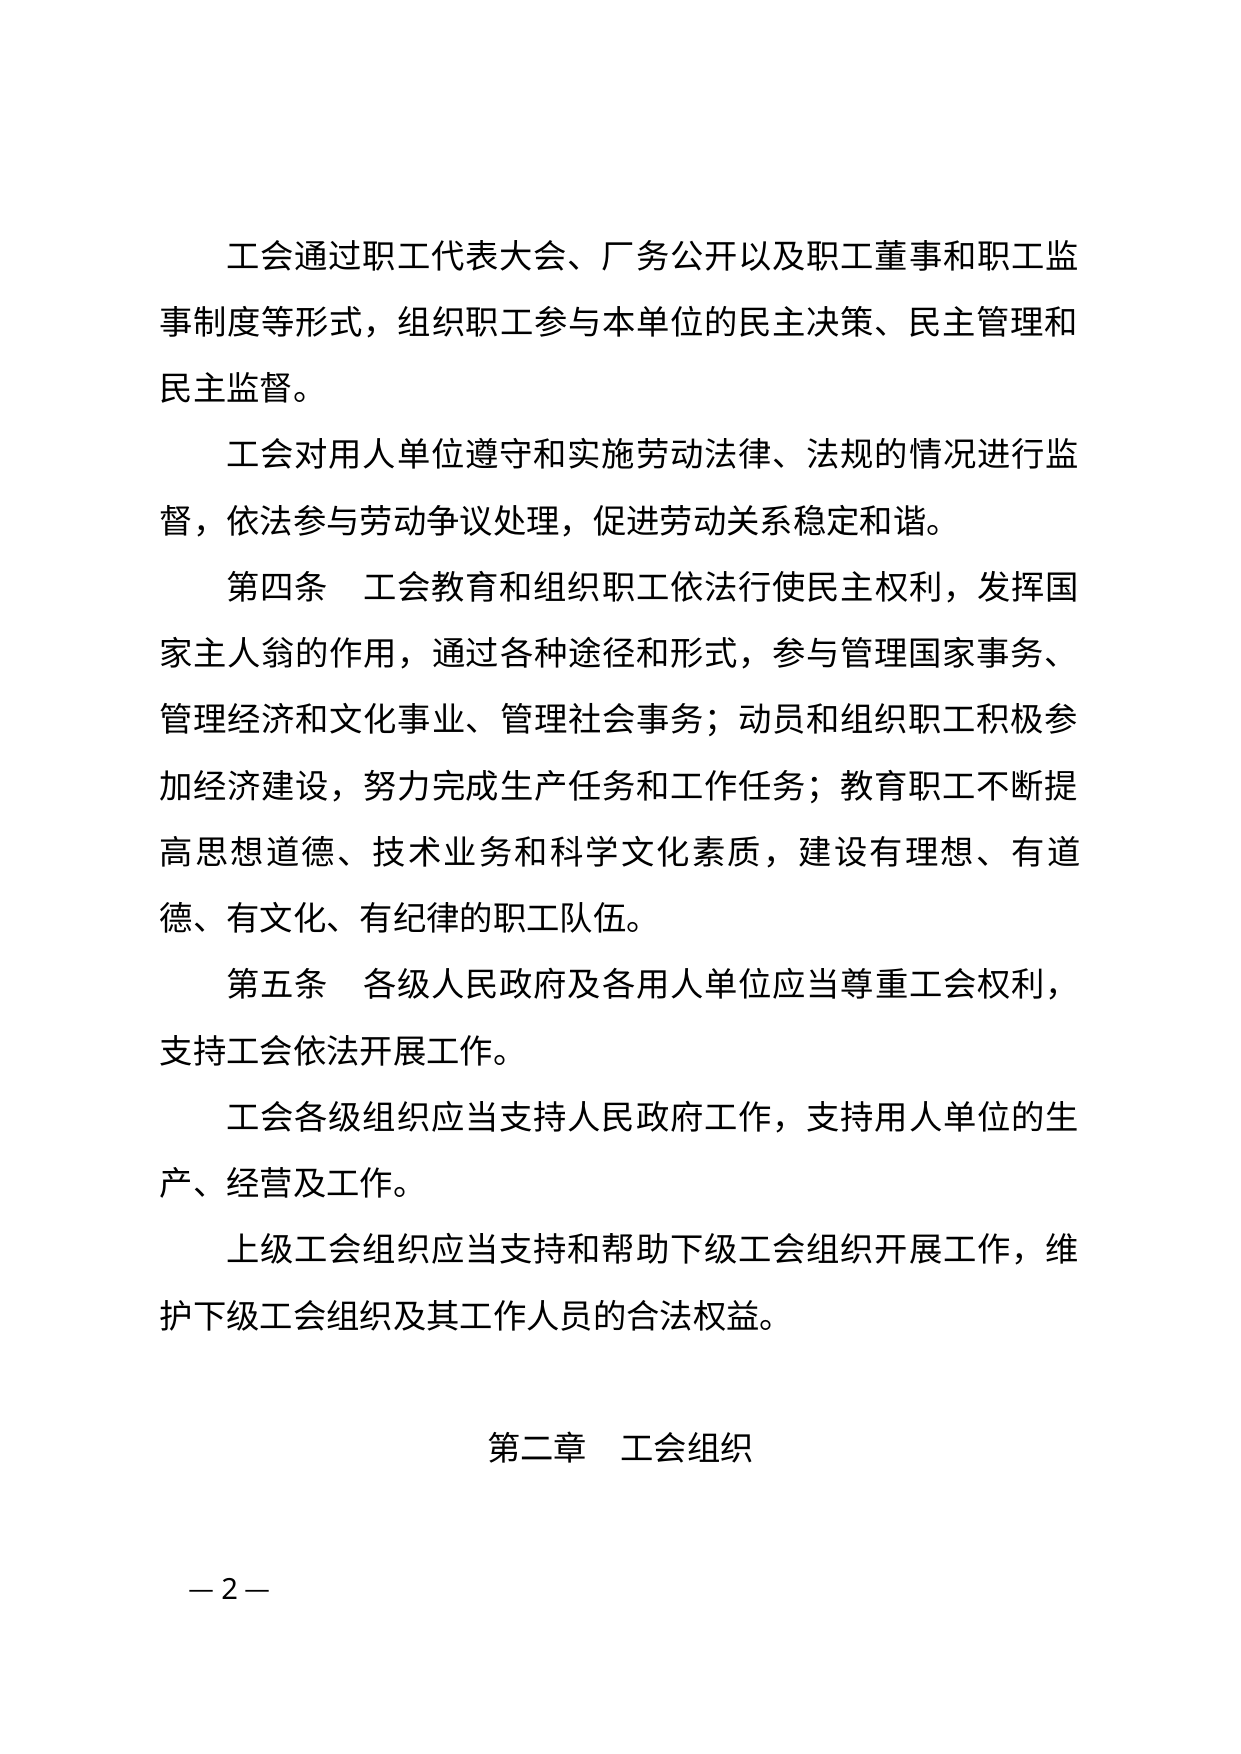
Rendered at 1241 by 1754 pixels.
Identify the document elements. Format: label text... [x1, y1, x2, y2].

text 第二章 工会组织 [159, 1413, 1081, 1479]
text 第四条 工会教育和组织职工依法行使民主权利，发挥国家主人翁的作用，通过各种途径和形式，参与管理国家事务、管理经济和文化事业、管理社会事务；动员和组织职工积极参加经济建设，努力完成生产任务和工作任务；教育职工不断提高思想道德、技术业务和科学文化素质，建设有理想、有道德、有文化、有纪律的职工队伍。 [159, 552, 1081, 949]
text 工会对用人单位遵守和实施劳动法律、法规的情况进行监督，依法参与劳动争议处理，促进劳动关系稳定和谐。 [159, 419, 1081, 552]
text 第五条 各级人民政府及各用人单位应当尊重工会权利，支持工会依法开展工作。 [159, 949, 1081, 1082]
text 上级工会组织应当支持和帮助下级工会组织开展工作，维护下级工会组织及其工作人员的合法权益。 [159, 1214, 1081, 1347]
text 工会各级组织应当支持人民政府工作，支持用人单位的生产、经营及工作。 [159, 1082, 1081, 1214]
text 工会通过职工代表大会、厂务公开以及职工董事和职工监事制度等形式，组织职工参与本单位的民主决策、民主管理和民主监督。 [159, 220, 1081, 419]
